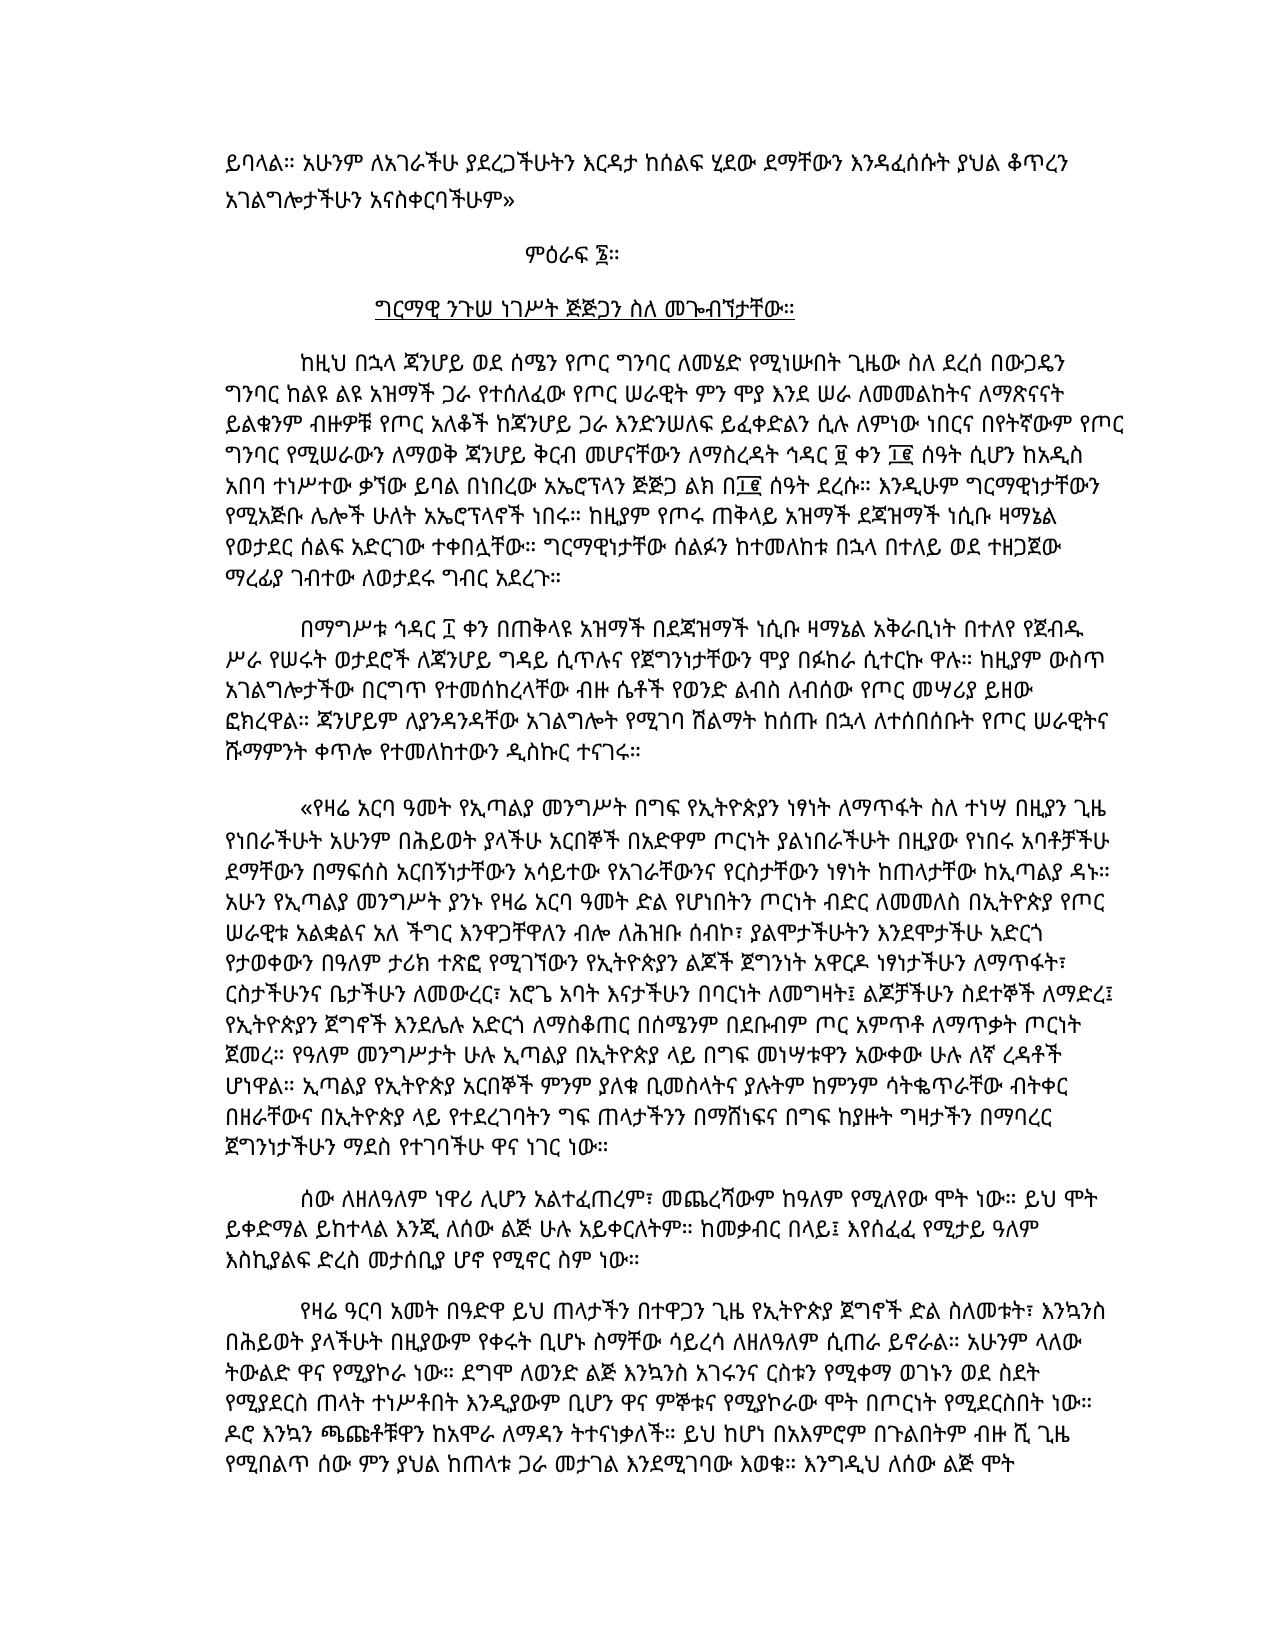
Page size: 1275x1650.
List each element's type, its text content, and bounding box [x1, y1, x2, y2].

text ምዕራፍ ፮። [225, 242, 1125, 268]
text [225, 1298, 1125, 1478]
text ሰው ለዘለዓለም ነዋሪ ሊሆን አልተፈጠረም፣ መጨረሻውም ከዓለም የሚለየው ሞት ነው። ይህ ሞት ይቀድማል ይከተላል እንጂ ለሰው ልጅ ሁሉ አይቀርለትም። ከመቃብር በላይ፤ እየሰፈፈ የሚታይ ዓለም እስኪያልፍ ድረስ መታሰቢያ ሆኖ የሚኖር ስም ነው። [225, 1186, 1125, 1274]
text ግርማዊ ንጉሠ ነገሥት ጅጅጋን ስለ መጐብኘታቸው። [225, 296, 1125, 323]
text «የዛሬ አርባ ዓመት የኢጣልያ መንግሥት በግፍ የኢትዮጵያን ነፃነት ለማጥፋት ስለ ተነሣ በዚያን ጊዜ የነበራችሁት አሁንም በሕይወት ያላችሁ አርበኞች በአድዋም ጦርነት ያልነበራችሁት በዚያው የነበሩ አባቶቻችሁ ደማቸውን በማፍሰስ አርበኝነታቸውን አሳይተው የአገራቸውንና የርስታቸውን ነፃነት ከጠላታቸው ከኢጣልያ ዳኑ። አሁን የኢጣልያ መንግሥት ያንኑ የዛሬ አርባ ዓመት ድል የሆነበትን ጦርነት ብድር ለመመለስ በኢትዮጵያ የጦር ሠራዊቱ አልቋልና አለ ችግር እንዋጋቸዋለን ብሎ ለሕዝቡ ሰብኮ፣ ያልሞታችሁትን እንደሞታችሁ አድርጎ የታወቀውን በዓለም ታሪክ ተጽፎ የሚገኘውን የኢትዮጵያን ልጆች ጀግንነት አዋርዶ ነፃነታችሁን ለማጥፋት፣ ርስታችሁንና ቤታችሁን ለመውረር፣ አሮጌ አባት እናታችሁን በባርነት ለመግዛት፤ ልጆቻችሁን ስደተኞች ለማድረ፤ የኢትዮጵያን ጀግኖች እንደሌሉ አድርጎ ለማስቆጠር በሰሜንም በደቡብም ጦር አምጥቶ ለማጥቃት ጦርነት ጀመረ። የዓለም መንግሥታት ሁሉ ኢጣልያ በኢትዮጵያ ላይ በግፍ መነሣቱዋን አውቀው ሁሉ ለኛ ረዳቶች ሆነዋል። ኢጣልያ የኢትዮጵያ አርበኞች ምንም ያለቁ ቢመስላትና ያሉትም ከምንም ሳትቈጥራቸው ብትቀር በዘራቸውና በኢትዮጵያ ላይ የተደረገባትን ግፍ ጠላታችንን በማሸነፍና በግፍ ከያዙት ግዛታችን በማባረር ጀግንነታችሁን ማደስ የተገባችሁ ዋና ነገር ነው። [225, 790, 1125, 1161]
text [225, 150, 1125, 216]
text ከዚህ በኋላ ጃንሆይ ወደ ሰሜን የጦር ግንባር ለመሄድ የሚነሡበት ጊዜው ስለ ደረሰ በውጋዴን ግንባር ከልዩ ልዩ አዝማች ጋራ የተሰለፈው የጦር ሠራዊት ምን ሞያ እንደ ሠራ ለመመልከትና ለማጽናናት ይልቁንም ብዙዎቹ የጦር አለቆች ከጃንሆይ ጋራ እንድንሠለፍ ይፈቀድልን ሲሉ ለምነው ነበርና በየትኛውም የጦር ግንባር የሚሠራውን ለማወቅ ጃንሆይ ቅርብ መሆናቸውን ለማስረዳት ኅዳር ፱ ቀን ፲፪ ሰዓት ሲሆን ከአዲስ አበባ ተነሥተው ቃኘው ይባል በነበረው አኤሮፕላን ጅጅጋ ልክ በ፲፪ ሰዓት ደረሱ። እንዲሁም ግርማዊነታቸውን የሚአጅቡ ሌሎች ሁለት አኤሮፕላኖች ነበሩ። ከዚያም የጦሩ ጠቅላይ አዝማች ደጃዝማች ነሲቡ ዛማኔል የወታደር ሰልፍ አድርገው ተቀበሏቸው። ግርማዊነታቸው ሰልፉን ከተመለከቱ በኋላ በተለይ ወደ ተዘጋጀው ማረፊያ ገብተው ለወታደሩ ግብር አደረጉ። [225, 350, 1125, 591]
text በማግሥቱ ኅዳር ፲ ቀን በጠቅላዩ አዝማች በደጃዝማች ነሲቡ ዛማኔል አቅራቢነት በተለየ የጀብዱ ሥራ የሠሩት ወታደሮች ለጃንሆይ ግዳይ ሲጥሉና የጀግንነታቸውን ሞያ በፉከራ ሲተርኩ ዋሉ። ከዚያም ውስጥ አገልግሎታችው በርግጥ የተመሰከረላቸው ብዙ ሴቶች የወንድ ልብስ ለብሰው የጦር መሣሪያ ይዘው ፎክረዋል። ጃንሆይም ለያንዳንዳቸው አገልግሎት የሚገባ ሽልማት ከሰጡ በኋላ ለተሰበሰቡት የጦር ሠራዊትና ሹማምንት ቀጥሎ የተመለከተውን ዲስኩር ተናገሩ። [225, 616, 1125, 765]
